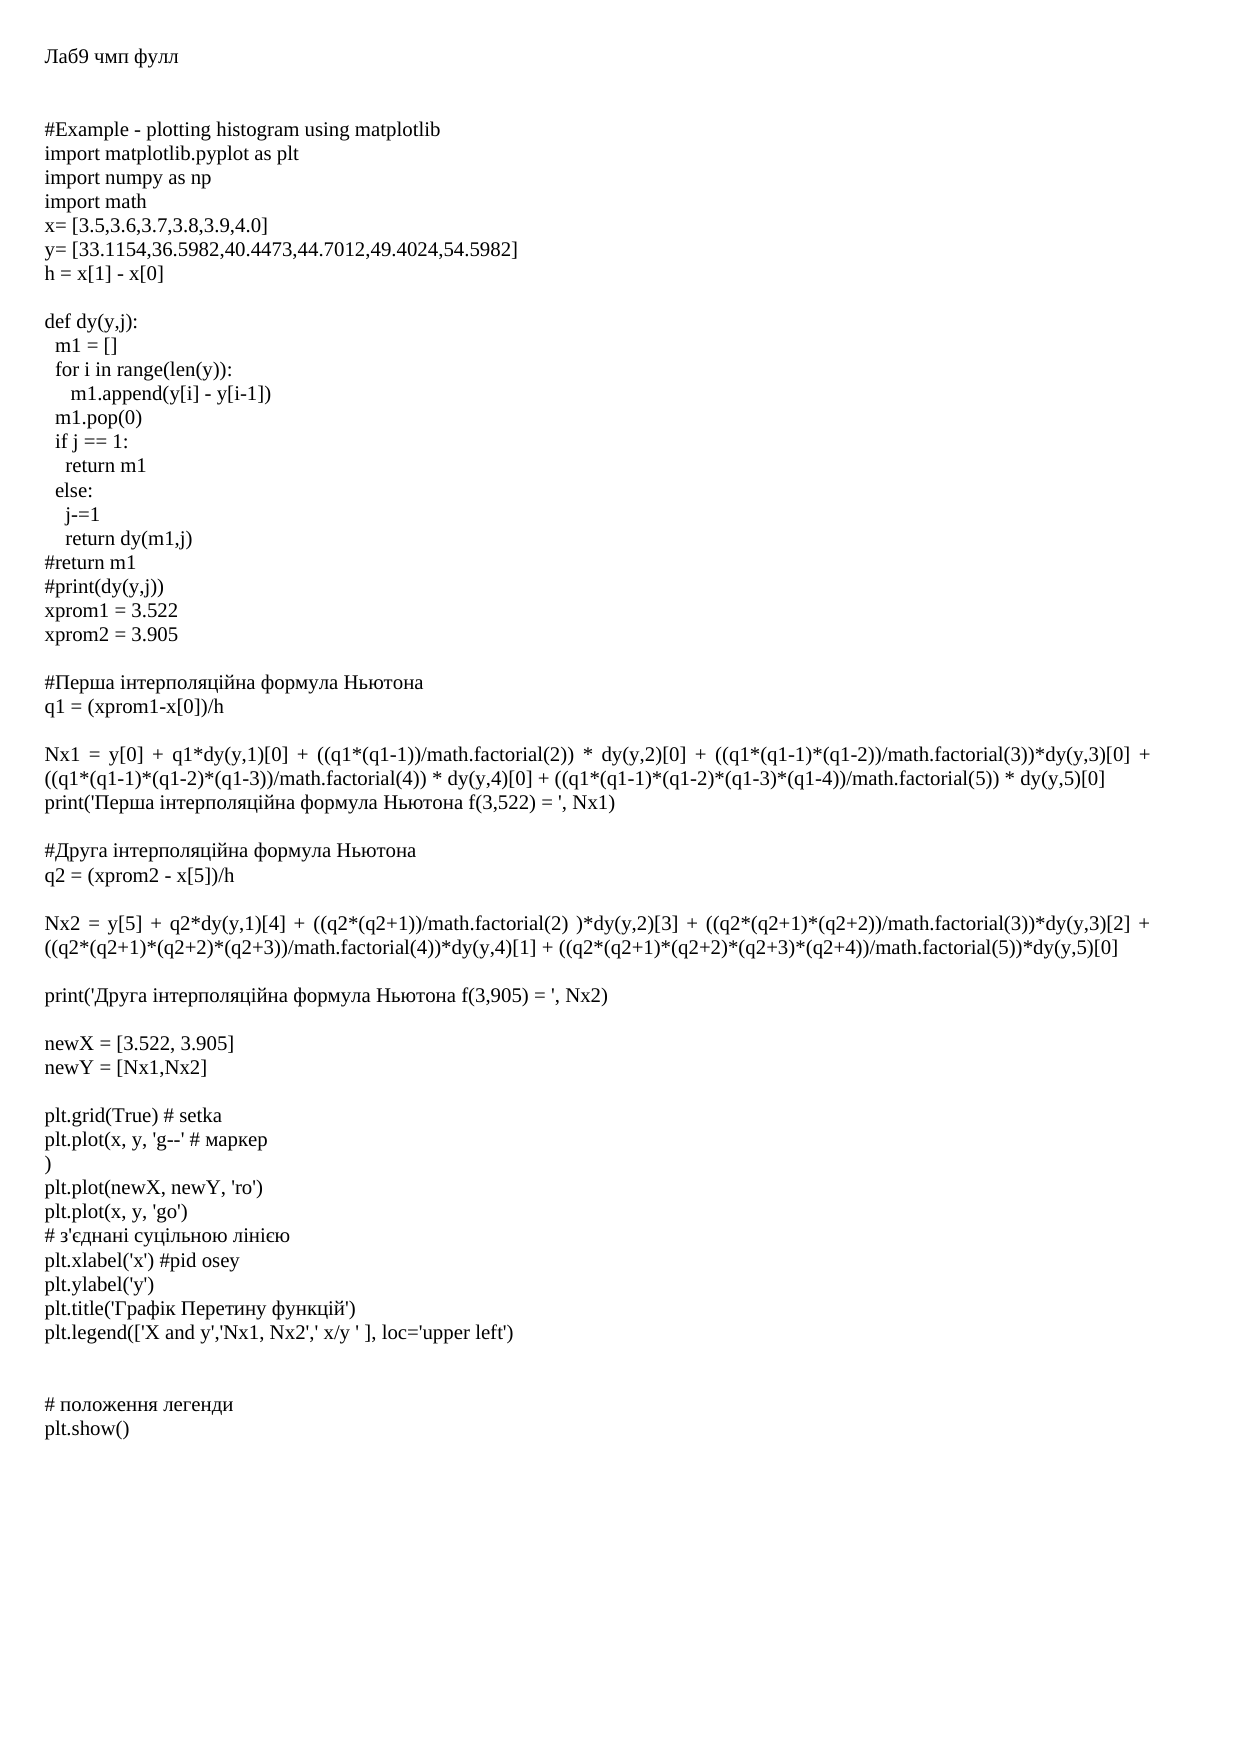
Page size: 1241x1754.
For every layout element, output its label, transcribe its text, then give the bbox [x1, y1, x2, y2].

text def dy(y,j): [44, 309, 1152, 333]
text #Друга інтерполяційна формула Ньютона [44, 838, 1152, 862]
text # положення легенди [44, 1392, 1152, 1416]
text plt.show() [44, 1416, 1152, 1440]
text plt.grid(True) # setka [44, 1103, 1152, 1127]
text m1.append(y[i] - y[i-1]) [44, 381, 1152, 405]
text if j == 1: [44, 429, 1152, 453]
text plt.plot(newX, newY, 'ro') [44, 1175, 1152, 1199]
text plt.title('Графік Перетину функцій') [44, 1296, 1152, 1320]
text plt.legend(['X and y','Nx1, Nx2',' x/y ' ], loc='upper left') [44, 1320, 1152, 1344]
text return dy(m1,j) [44, 526, 1152, 550]
text h = x[1] - x[0] [44, 261, 1152, 285]
text plt.xlabel('x') #pid osey [44, 1247, 1152, 1272]
text q2 = (xprom2 - x[5])/h [44, 862, 1152, 887]
text q1 = (xprom1-x[0])/h [44, 694, 1152, 718]
text for i in range(len(y)): [44, 357, 1152, 381]
text ) [44, 1151, 1152, 1175]
text print('Перша інтерполяційна формула Ньютона f(3,522) = ', Nx1) [44, 790, 1152, 814]
text plt.plot(x, y, 'g--' # маркер [44, 1127, 1152, 1151]
text return m1 [44, 453, 1152, 477]
text import math [44, 189, 1152, 213]
text xprom1 = 3.522 [44, 598, 1152, 622]
text import numpy as np [44, 165, 1152, 189]
text x= [3.5,3.6,3.7,3.8,3.9,4.0] [44, 213, 1152, 237]
text plt.plot(x, y, 'go') [44, 1199, 1152, 1223]
text plt.ylabel('y') [44, 1272, 1152, 1296]
text j-=1 [44, 502, 1152, 526]
text y= [33.1154,36.5982,40.4473,44.7012,49.4024,54.5982] [44, 237, 1152, 261]
text newY = [Nx1,Nx2] [44, 1055, 1152, 1079]
text xprom2 = 3.905 [44, 622, 1152, 646]
text newX = [3.522, 3.905] [44, 1031, 1152, 1055]
text #print(dy(y,j)) [44, 574, 1152, 598]
text #Перша інтерполяційна формула Ньютона [44, 670, 1152, 694]
text else: [44, 477, 1152, 502]
text print('Друга інтерполяційна формула Ньютона f(3,905) = ', Nx2) [44, 983, 1152, 1007]
text #return m1 [44, 550, 1152, 574]
text Nx2 = y[5] + q2*dy(y,1)[4] + ((q2*(q2+1))/math.factorial(2) )*dy(y,2)[3] + ((q2*(q2+1)*(q2+2))/math.factorial(3))*dy(y,3)[2] + ((q2*(q2+1)*(q2+2)*(q2+3))/math.factorial(4))*dy(y,4)[1] + ((q2*(q2+1)*(q2+2)*(q2+3)*(q2+4))/math.factorial(5))*dy(y,5)[0] [44, 911, 1152, 959]
text m1 = [] [44, 333, 1152, 357]
text Nx1 = y[0] + q1*dy(y,1)[0] + ((q1*(q1-1))/math.factorial(2)) * dy(y,2)[0] + ((q1*(q1-1)*(q1-2))/math.factorial(3))*dy(y,3)[0] + ((q1*(q1-1)*(q1-2)*(q1-3))/math.factorial(4)) * dy(y,4)[0] + ((q1*(q1-1)*(q1-2)*(q1-3)*(q1-4))/math.factorial(5)) * dy(y,5)[0] [44, 742, 1152, 790]
text Лаб9 чмп фулл [44, 44, 1152, 68]
text m1.pop(0) [44, 405, 1152, 429]
text #Example - plotting histogram using matplotlib [44, 117, 1152, 141]
text # з'єднані суцільною лінією [44, 1223, 1152, 1247]
text import matplotlib.pyplot as plt [44, 141, 1152, 165]
